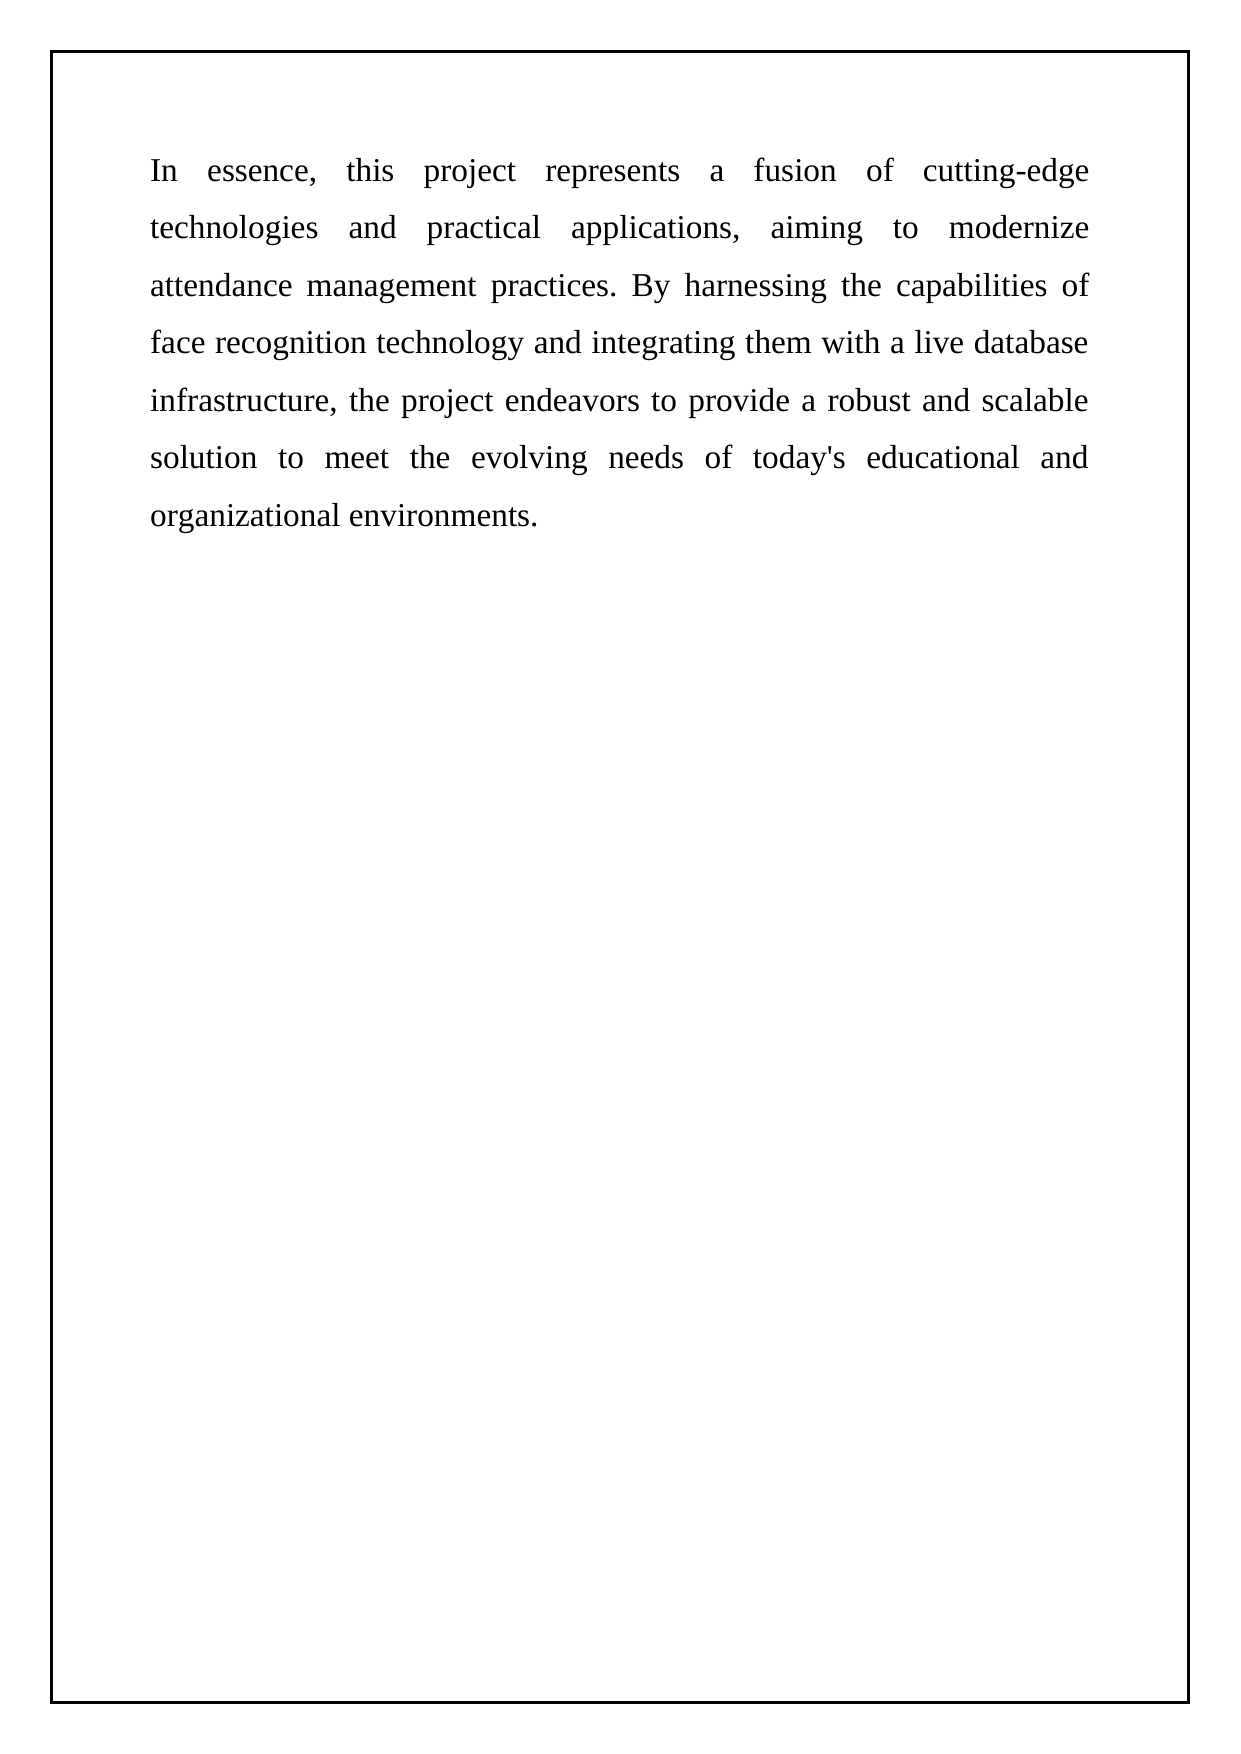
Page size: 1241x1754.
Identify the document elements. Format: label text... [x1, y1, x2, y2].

text In essence, this project represents a fusion of cutting-edge technologies and practical applications, aiming to modernize attendance management practices. By harnessing the capabilities of face recognition technology and integrating them with a live database infrastructure, the project endeavors to provide a robust and scalable solution to meet the evolving needs of today's educational and organizational environments. [150, 150, 1090, 533]
